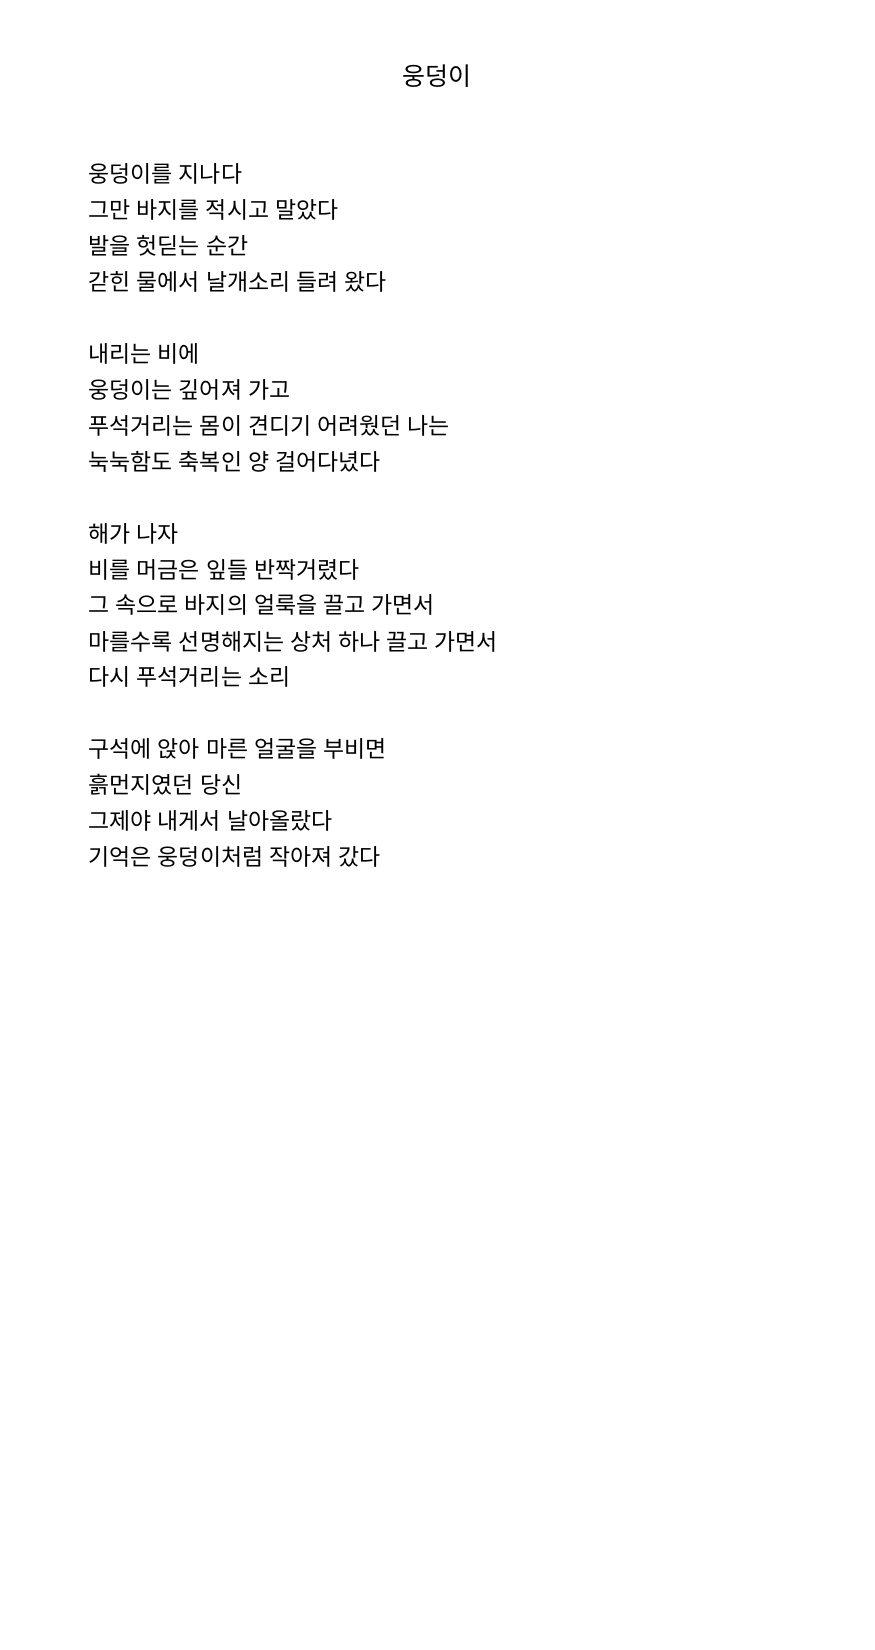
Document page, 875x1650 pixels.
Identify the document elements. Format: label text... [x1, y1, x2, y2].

text 웅덩이를 지나다 그만 바지를 적시고 말았다 발을 헛딛는 순간 갇힌 물에서 날개소리 들려 왔다 내리는 비에 웅덩이는 깊어져 가고 푸석거리는 몸이 견디기 어려웠던 나는 눅눅함도 축복인 양 걸어다녔다 해가 나자 비를 머금은 잎들 반짝거렸다 그 속으로 바지의 얼룩을 끌고 가면서 마를수록 선명해지는 상처 하나 끌고 가면서 다시 푸석거리는 소리 구석에 앉아 마른 얼굴을 부비면 흙먼지였던 당신 그제야 내게서 날아올랐다 기억은 웅덩이처럼 작아져 갔다 [88, 158, 786, 908]
text 웅덩이 [88, 59, 786, 132]
